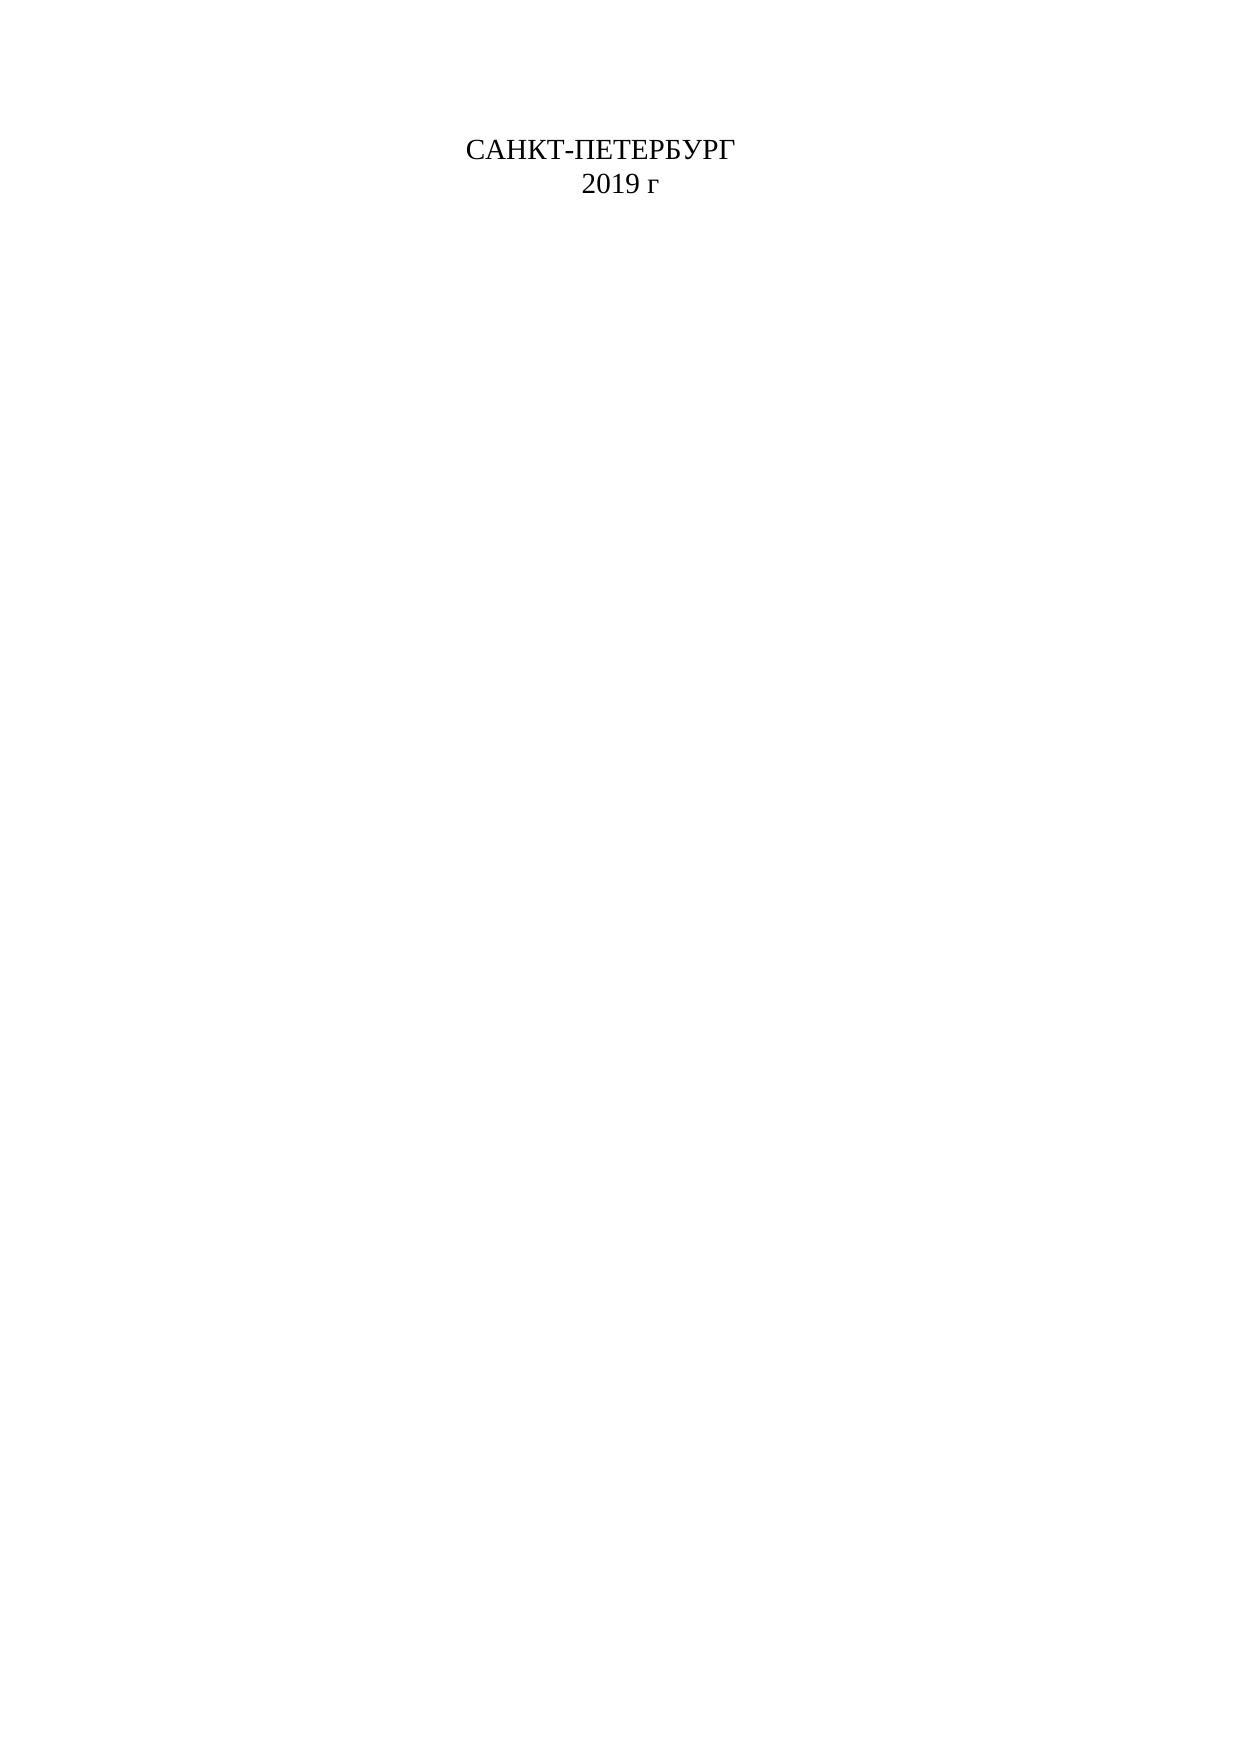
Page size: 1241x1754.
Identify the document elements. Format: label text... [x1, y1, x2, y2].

text САНКТ-ПЕТЕРБУРГ [444, 132, 1165, 166]
text 2019 г [75, 166, 1165, 199]
